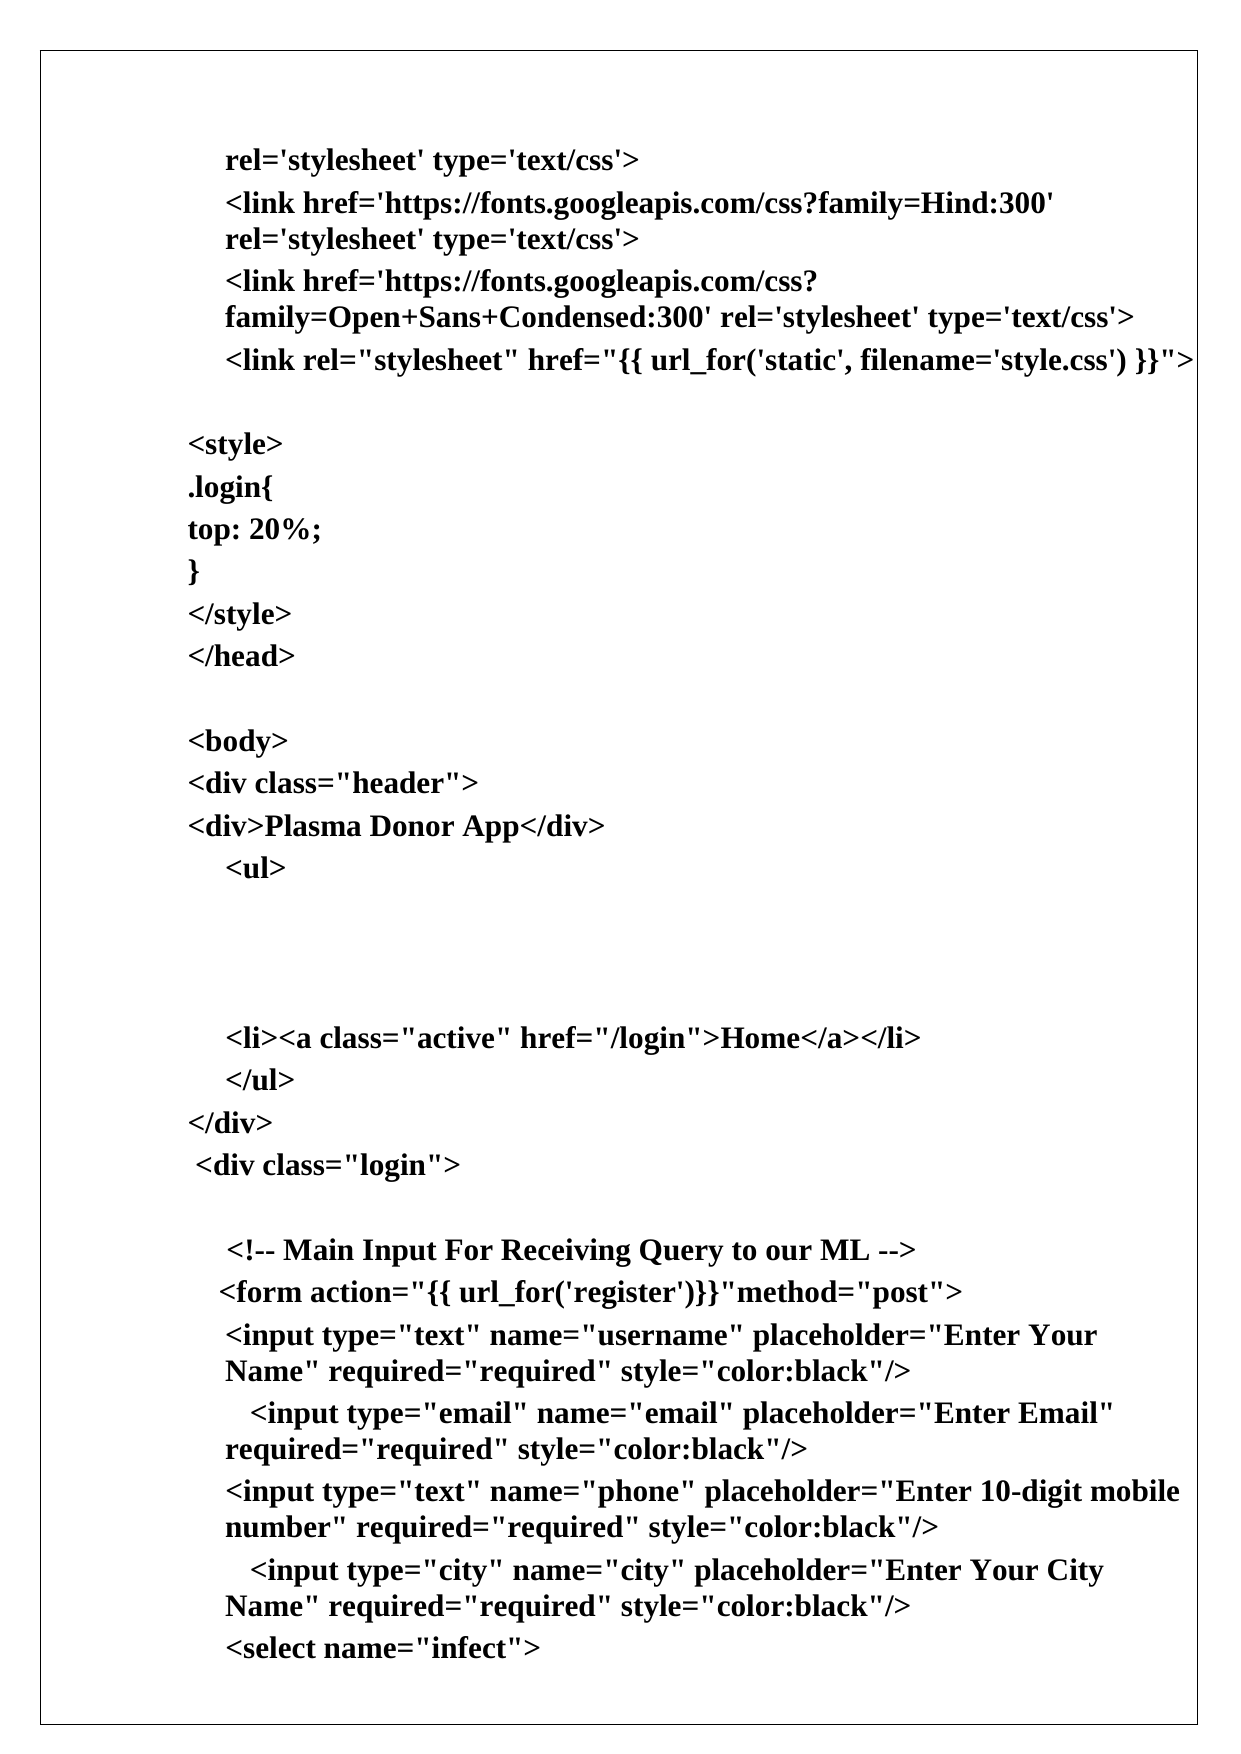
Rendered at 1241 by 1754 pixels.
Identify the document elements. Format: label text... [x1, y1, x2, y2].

subtitle .login{ [187, 468, 1197, 504]
subtitle <li><a class="active" href="/login">Home</a></li> [187, 1019, 1197, 1055]
subtitle </head> [187, 637, 1197, 673]
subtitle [187, 142, 1197, 178]
subtitle <ul> [187, 849, 1197, 885]
subtitle <input type="email" name="email" placeholder="Enter Email" required="required" style="color:black"/> [187, 1394, 1197, 1466]
subtitle <input type="city" name="city" placeholder="Enter Your City Name" required="required" style="color:black"/> [187, 1551, 1197, 1623]
subtitle </ul> [187, 1061, 1197, 1097]
subtitle <div>Plasma Donor App</div> [187, 807, 1197, 843]
subtitle </div> [187, 1104, 1197, 1140]
subtitle <link rel="stylesheet" href="{{ url_for('static', filename='style.css') }}"> [187, 341, 1197, 377]
subtitle <input type="text" name="phone" placeholder="Enter 10-digit mobile number" required="required" style="color:black"/> [187, 1472, 1197, 1544]
subtitle <div class="header"> [187, 765, 1197, 801]
subtitle <input type="text" name="username" placeholder="Enter Your Name" required="required" style="color:black"/> [187, 1316, 1197, 1388]
subtitle <select name="infect"> [187, 1629, 1197, 1665]
subtitle <!-- Main Input For Receiving Query to our ML --> [187, 1231, 1197, 1267]
subtitle <form action="{{ url_for('register')}}"method="post"> [187, 1273, 1197, 1309]
subtitle top: 20%; [187, 510, 1197, 546]
subtitle <style> [187, 426, 1197, 461]
subtitle <div class="login"> [187, 1146, 1197, 1182]
subtitle } [187, 553, 1197, 589]
subtitle <body> [187, 722, 1197, 758]
subtitle <link href='https://fonts.googleapis.com/css?family=Open+Sans+Condensed:300' rel='stylesheet' type='text/css'> [187, 262, 1197, 334]
subtitle <link href='https://fonts.googleapis.com/css?family=Hind:300' rel='stylesheet' type='text/css'> [187, 184, 1197, 256]
subtitle </style> [187, 595, 1197, 631]
